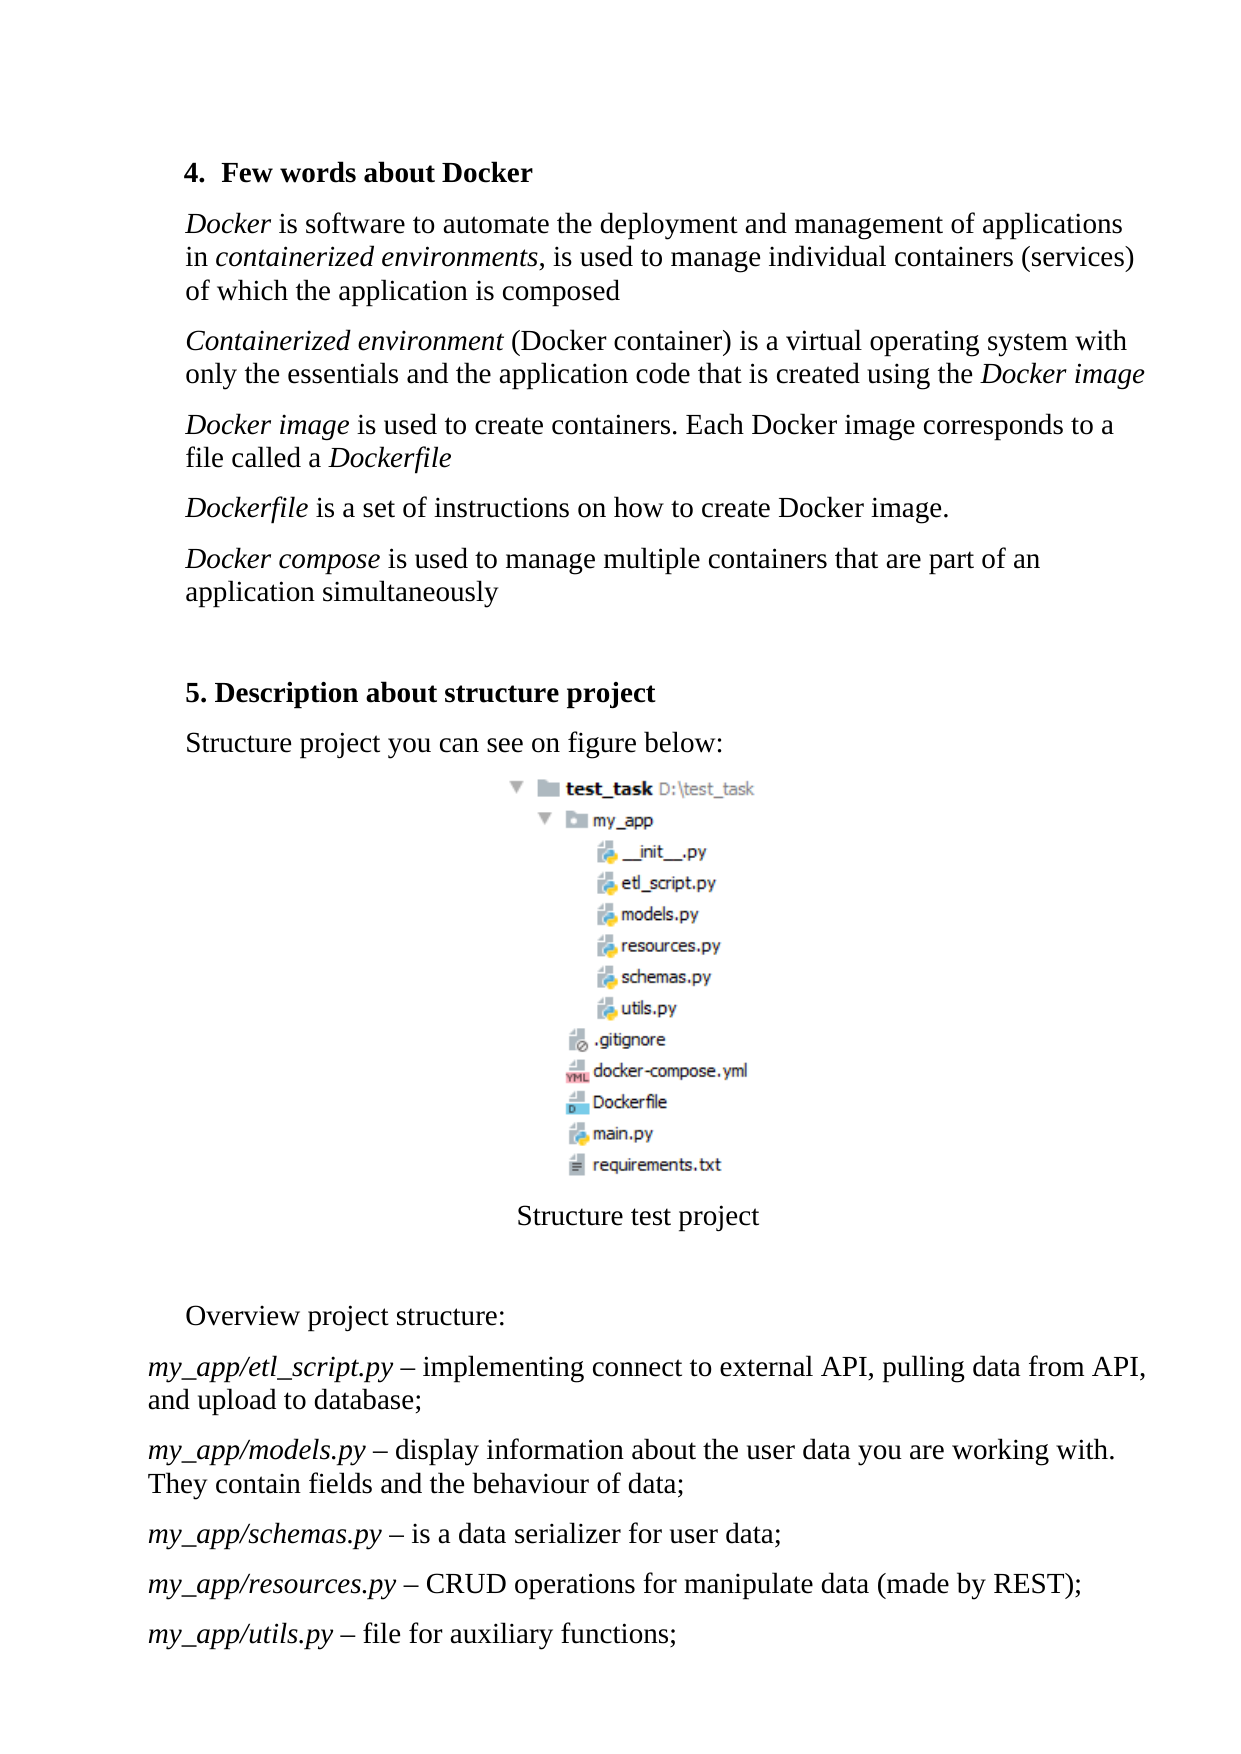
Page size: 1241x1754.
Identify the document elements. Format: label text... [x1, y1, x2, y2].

text Containerized environment (Docker container) is a virtual operating system with only the essentials and the application code that is created using the Docker image [185, 323, 1152, 390]
text Structure test project [480, 1198, 1152, 1232]
text my_app/models.py – display information about the user data you are working with. They contain fields and the behaviour of data; [148, 1432, 1152, 1499]
text my_app/schemas.py – is a data serializer for user data; [148, 1516, 1152, 1550]
text my_app/utils.py – file for auxiliary functions; [148, 1617, 1152, 1650]
text Overview project structure: [185, 1298, 1152, 1332]
text Docker compose is used to manage multiple containers that are part of an application simultaneously [185, 541, 1152, 608]
text my_app/etl_script.py – implementing connect to external API, pulling data from API, and upload to database; [148, 1349, 1152, 1416]
text Structure project you can see on figure below: [185, 725, 1152, 758]
text Dockerfile is a set of instructions on how to create Docker image. [185, 491, 1152, 524]
list Few words about Docker [183, 156, 1152, 189]
text my_app/resources.py – CRUD operations for manipulate data (made by REST); [148, 1566, 1152, 1600]
text Docker image is used to create containers. Each Docker image corresponds to a file called a Dockerfile [185, 407, 1152, 474]
text 5. Description about structure project [185, 675, 1152, 708]
picture [506, 775, 794, 1182]
text Docker is software to automate the deployment and management of applications in containerized environments, is used to manage individual containers (services) of which the application is composed [185, 206, 1152, 306]
